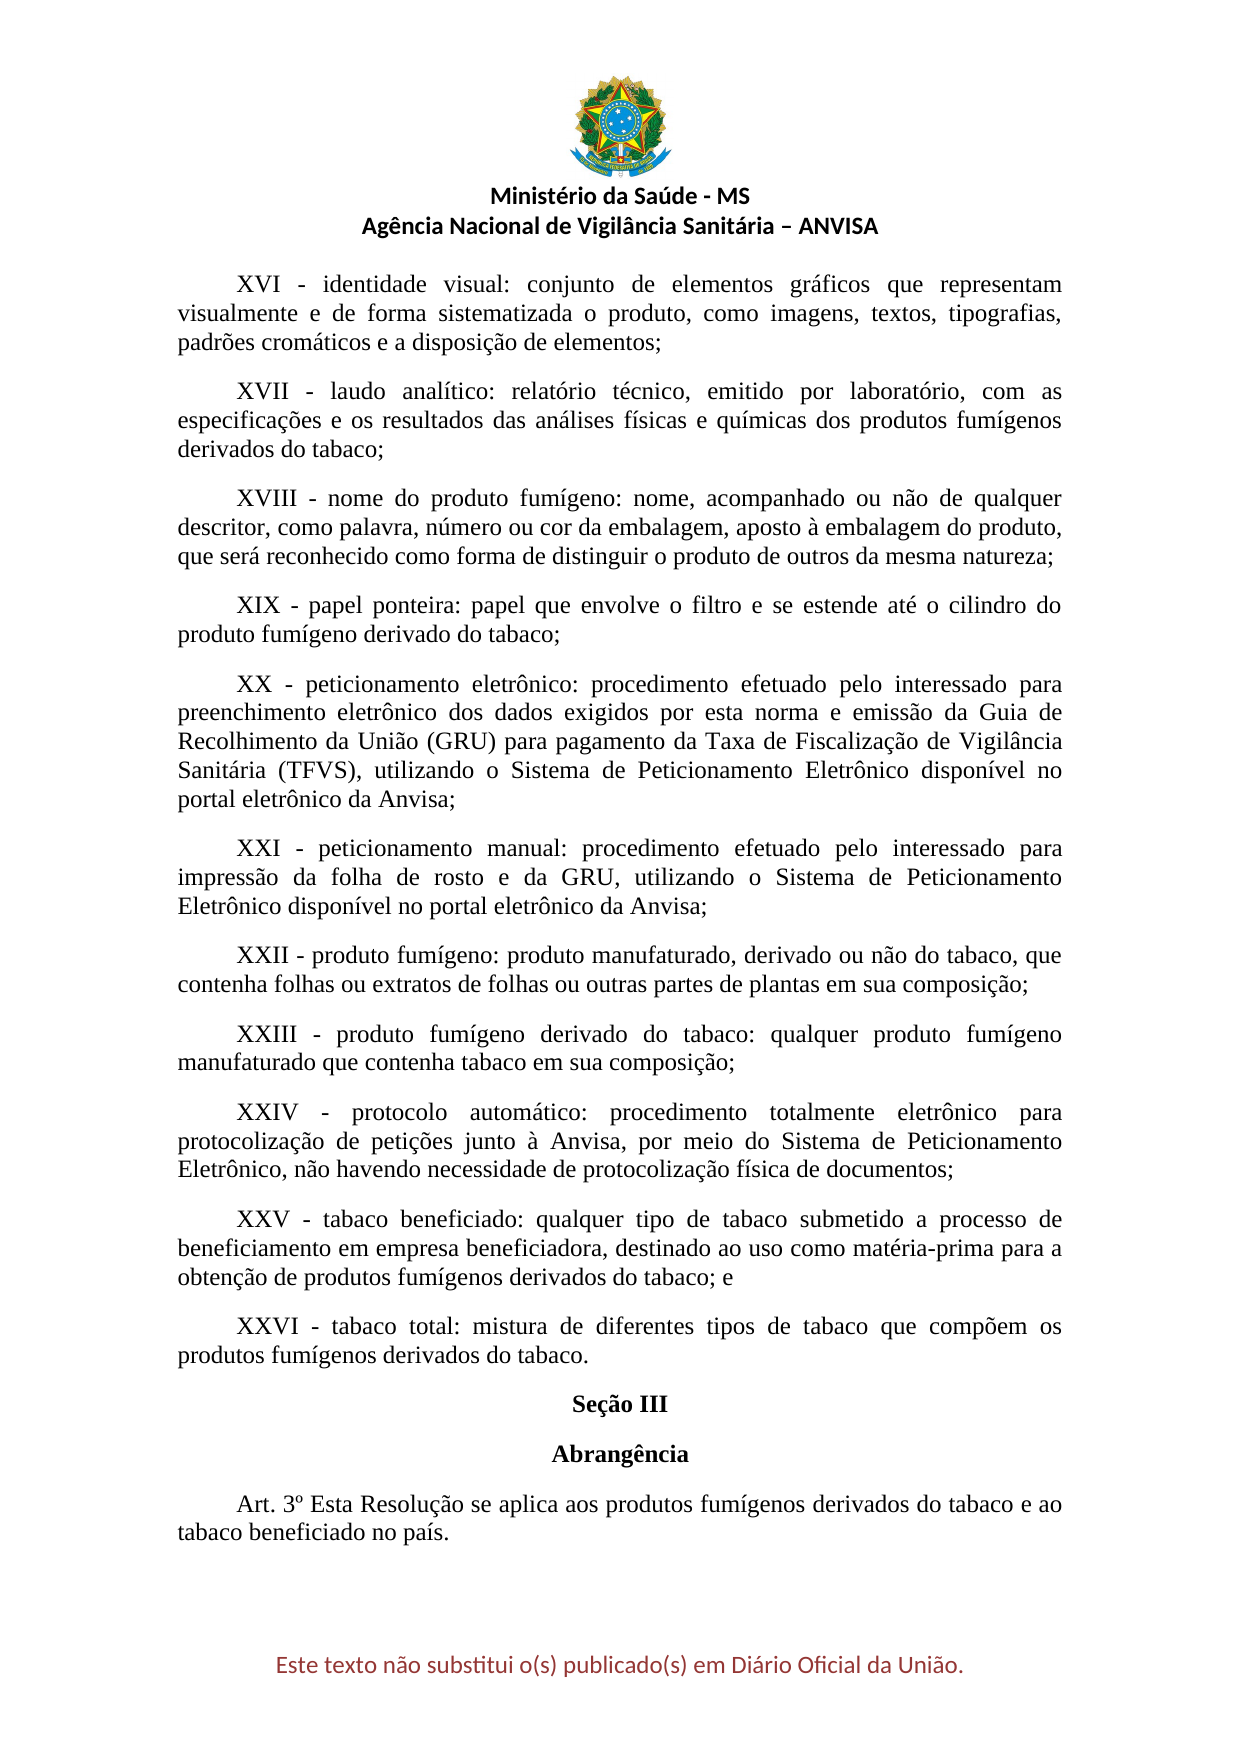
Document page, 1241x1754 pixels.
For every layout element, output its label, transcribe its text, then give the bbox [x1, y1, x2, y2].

text XVIII - nome do produto fumígeno: nome, acompanhado ou não de qualquer descritor, como palavra, número ou cor da embalagem, aposto à embalagem do produto, que será reconhecido como forma de distinguir o produto de outros da mesma natureza; [177, 483, 1063, 569]
text XVI - identidade visual: conjunto de elementos gráficos que representam visualmente e de forma sistematizada o produto, como imagens, textos, tipografias, padrões cromáticos e a disposição de elementos; [177, 269, 1063, 355]
text XIX - papel ponteira: papel que envolve o filtro e se estende até o cilindro do produto fumígeno derivado do tabaco; [177, 590, 1063, 648]
text XXIV - protocolo automático: procedimento totalmente eletrônico para protocolização de petições junto à Anvisa, por meio do Sistema de Peticionamento Eletrônico, não havendo necessidade de protocolização física de documentos; [177, 1097, 1063, 1183]
text Art. 3º Esta Resolução se aplica aos produtos fumígenos derivados do tabaco e ao tabaco beneficiado no país. [177, 1489, 1063, 1546]
text Abrangência [177, 1439, 1063, 1468]
text XXII - produto fumígeno: produto manufaturado, derivado ou não do tabaco, que contenha folhas ou extratos de folhas ou outras partes de plantas em sua composição; [177, 940, 1063, 998]
text XVII - laudo analítico: relatório técnico, emitido por laboratório, com as especificações e os resultados das análises físicas e químicas dos produtos fumígenos derivados do tabaco; [177, 376, 1063, 462]
text XXVI - tabaco total: mistura de diferentes tipos de tabaco que compõem os produtos fumígenos derivados do tabaco. [177, 1311, 1063, 1369]
text Seção III [177, 1389, 1063, 1418]
picture [566, 73, 674, 180]
text XX - peticionamento eletrônico: procedimento efetuado pelo interessado para preenchimento eletrônico dos dados exigidos por esta norma e emissão da Guia de Recolhimento da União (GRU) para pagamento da Taxa de Fiscalização de Vigilância Sanitária (TFVS), utilizando o Sistema de Peticionamento Eletrônico disponível no portal eletrônico da Anvisa; [177, 669, 1063, 812]
text XXV - tabaco beneficiado: qualquer tipo de tabaco submetido a processo de beneficiamento em empresa beneficiadora, destinado ao uso como matéria-prima para a obtenção de produtos fumígenos derivados do tabaco; e [177, 1204, 1063, 1290]
text XXIII - produto fumígeno derivado do tabaco: qualquer produto fumígeno manufaturado que contenha tabaco em sua composição; [177, 1019, 1063, 1076]
text XXI - peticionamento manual: procedimento efetuado pelo interessado para impressão da folha de rosto e da GRU, utilizando o Sistema de Peticionamento Eletrônico disponível no portal eletrônico da Anvisa; [177, 833, 1063, 919]
